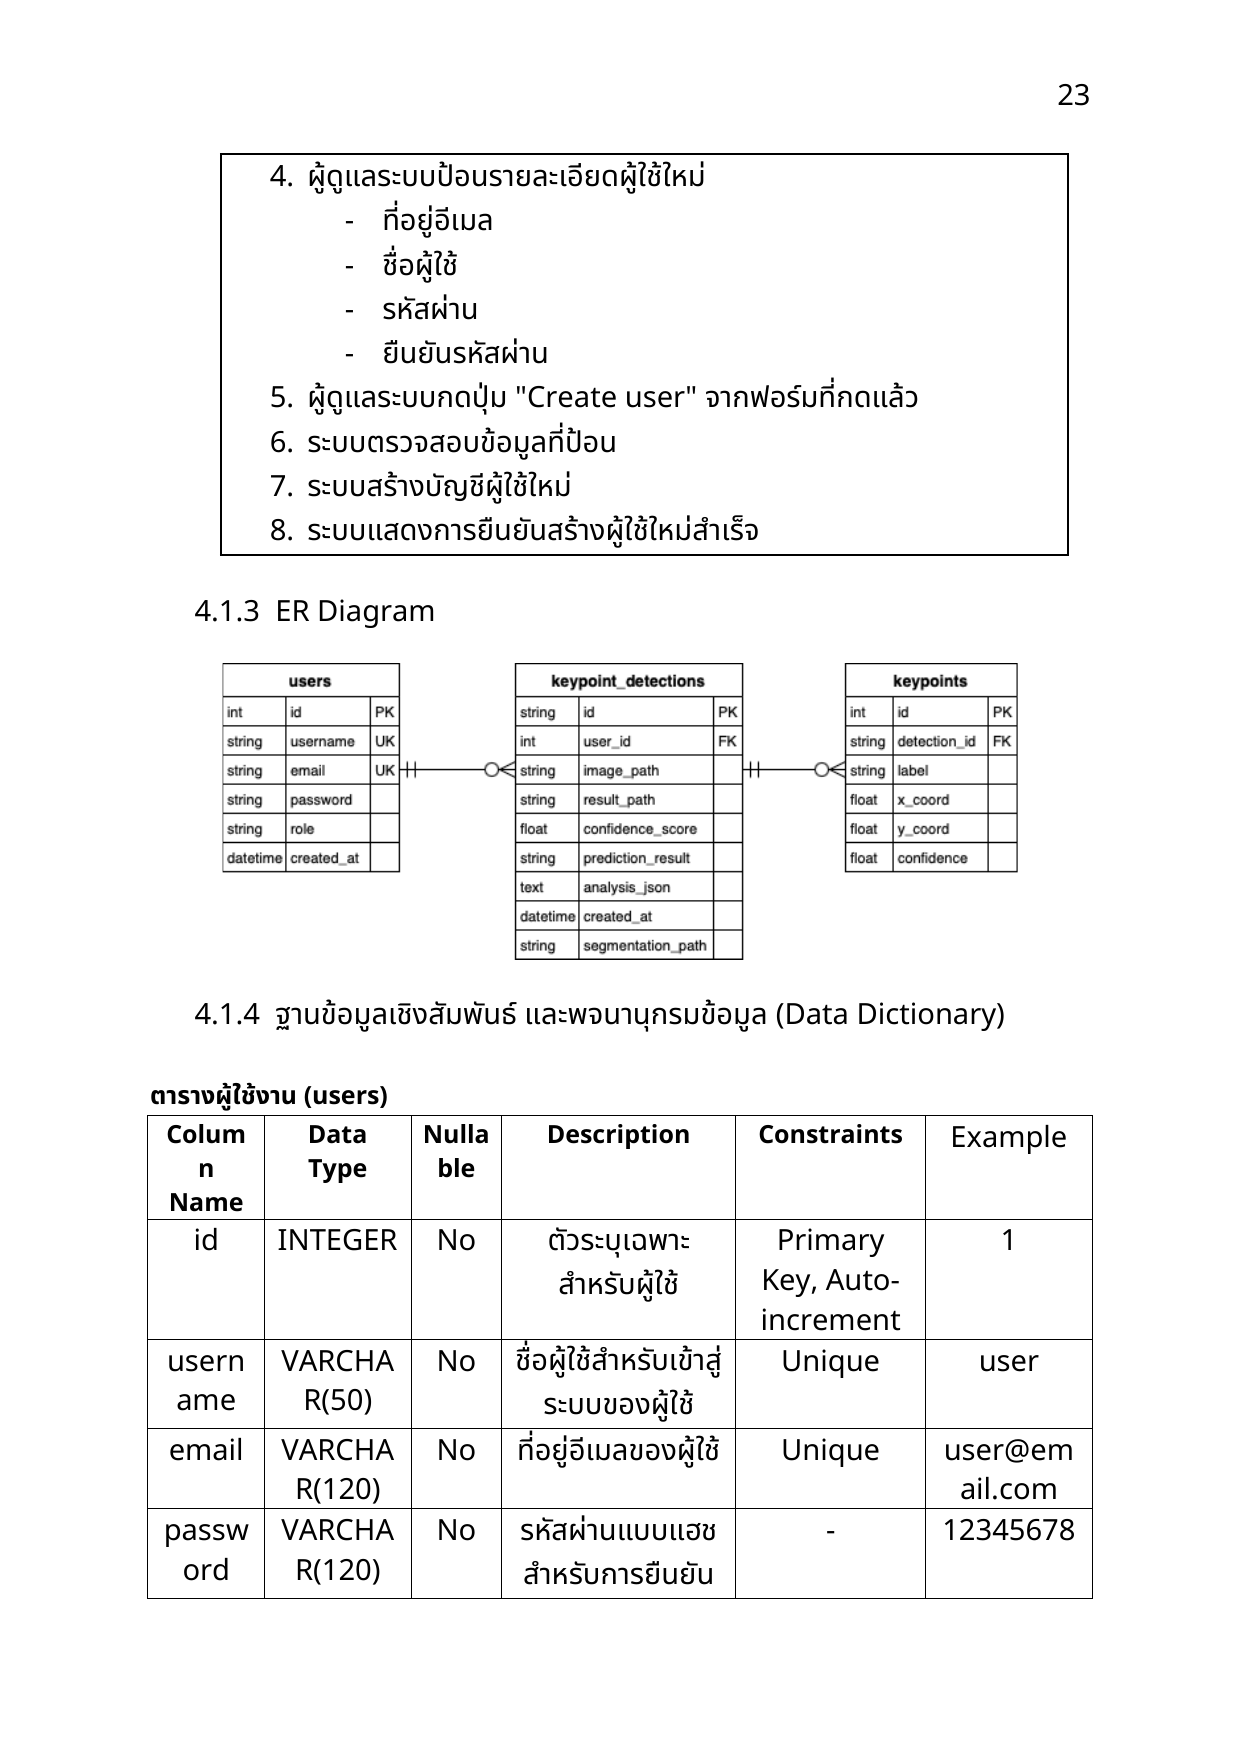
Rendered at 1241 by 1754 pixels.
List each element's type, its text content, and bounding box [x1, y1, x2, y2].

table_cell password [148, 1509, 264, 1597]
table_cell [502, 1509, 735, 1597]
text 4.1.4 ฐานข้อมูลเชิงสัมพันธ์ และพจนานุกรมข้อมูล (Data Dictionary) [150, 993, 1090, 1038]
table_cell 1 [926, 1220, 1092, 1339]
table_cell VARCHAR(120) [265, 1509, 411, 1597]
text 4.1.3 ER Diagram [150, 590, 1090, 629]
table_cell No [412, 1509, 501, 1597]
table_cell Primary Key, Auto-increment [736, 1220, 925, 1339]
table_cell ที่อยู่อีเมลของผู้ใช้ [502, 1429, 735, 1508]
table_header Column Name [148, 1116, 264, 1219]
table_header Example [926, 1116, 1092, 1219]
table_cell id [148, 1220, 264, 1339]
table_cell email [148, 1429, 264, 1508]
table_cell No [412, 1429, 501, 1508]
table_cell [222, 155, 1067, 554]
table_cell No [412, 1340, 501, 1428]
table_cell username [148, 1340, 264, 1428]
table_cell INTEGER [265, 1220, 411, 1339]
table_cell user@email.com [926, 1429, 1092, 1508]
table_header Description [502, 1116, 735, 1219]
table_header Nullable [412, 1116, 501, 1219]
table_cell user [926, 1340, 1092, 1428]
table_cell VARCHAR(120) [265, 1429, 411, 1508]
table_cell Unique [736, 1340, 925, 1428]
table_cell ชื่อผู้ใช้สำหรับเข้าสู่ระบบของผู้ใช้ [502, 1340, 735, 1428]
picture [222, 663, 1018, 960]
table_cell VARCHAR(50) [265, 1340, 411, 1428]
table_cell No [412, 1220, 501, 1339]
table_cell Unique [736, 1429, 925, 1508]
text ตารางผู้ใช้งาน (users) [150, 1077, 1090, 1115]
table_cell 12345678 [926, 1509, 1092, 1597]
table_header Data Type [265, 1116, 411, 1219]
table_header Constraints [736, 1116, 925, 1219]
table_cell - [736, 1509, 925, 1597]
table_cell ตัวระบุเฉพาะสำหรับผู้ใช้ [502, 1220, 735, 1339]
